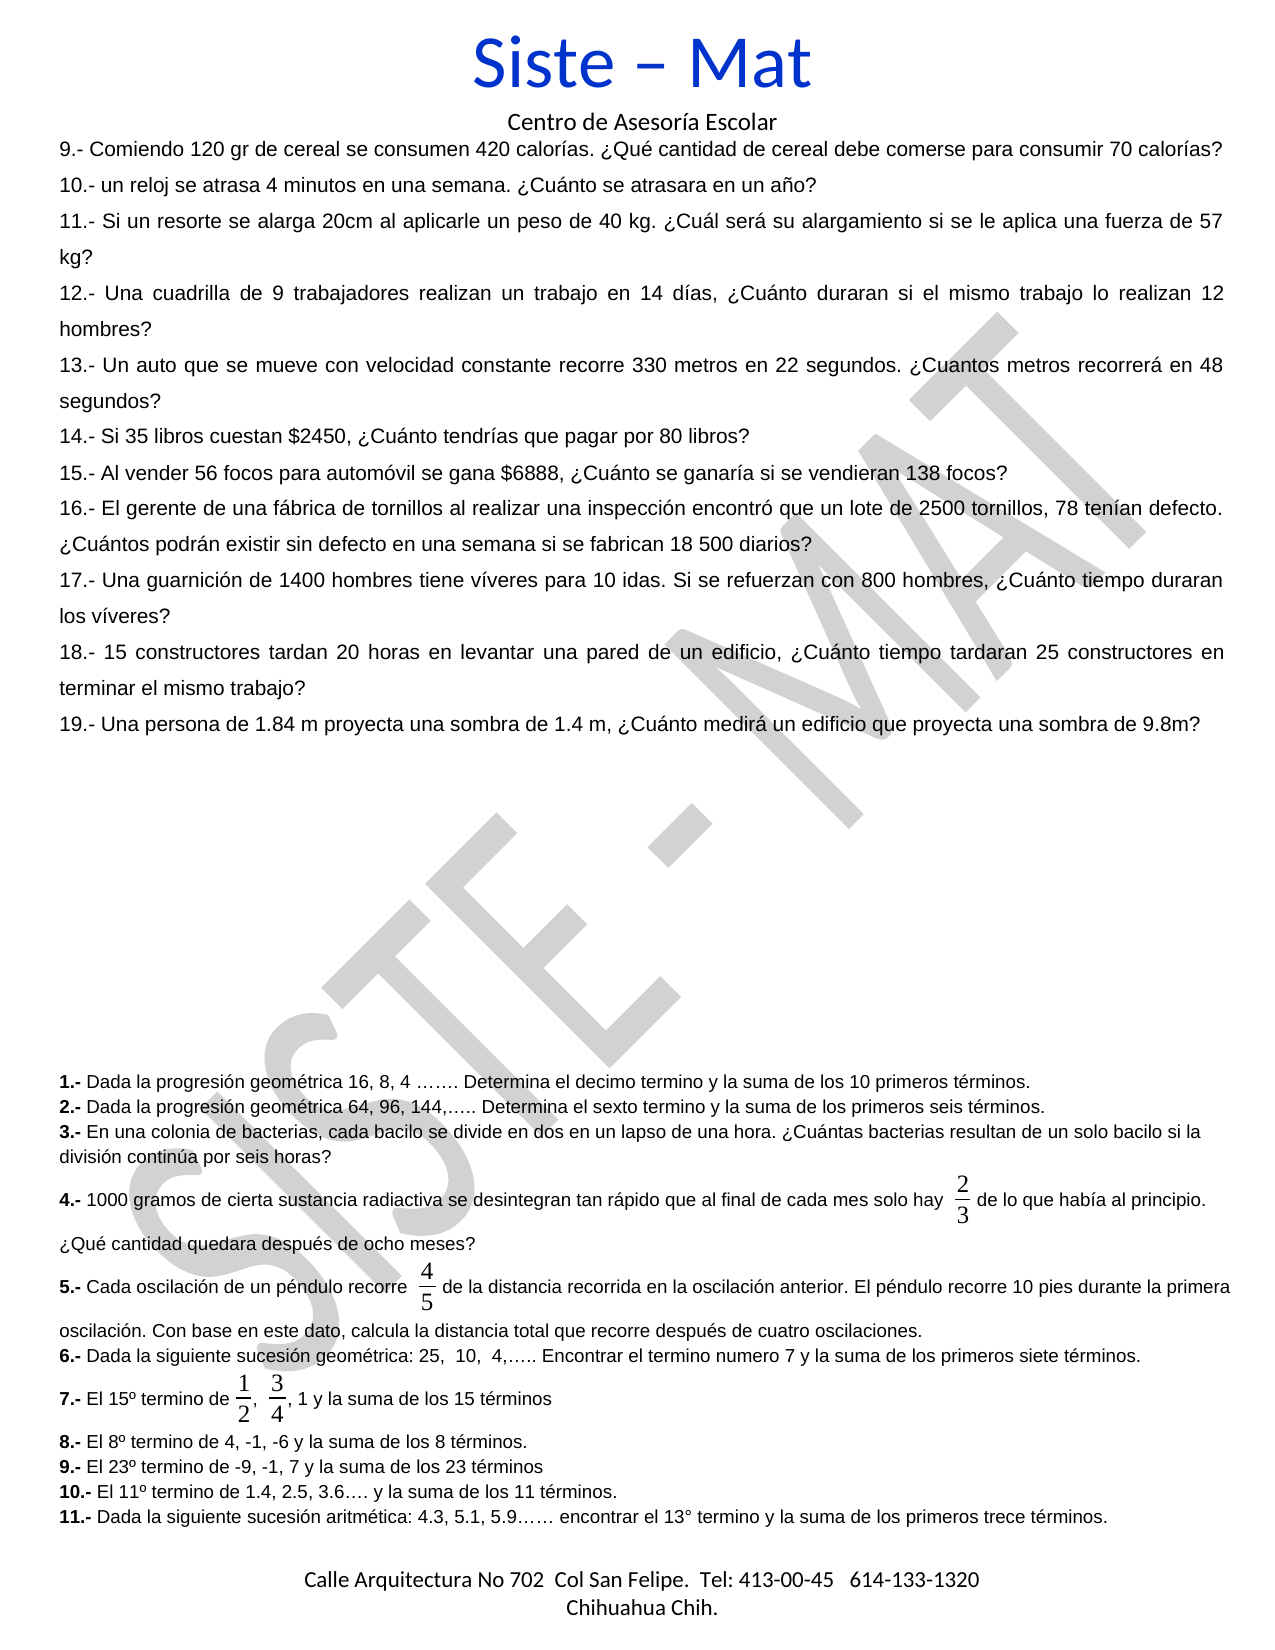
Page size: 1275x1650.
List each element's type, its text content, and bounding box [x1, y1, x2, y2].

text 5.- Cada oscilación de un péndulo recorre de la distancia recorrida en la oscilación anterior. El péndulo recorre 10 pies durante la primera oscilación. Con base en este dato, calcula la distancia total que recorre después de cuatro oscilaciones. [59, 1257, 1240, 1341]
text 8.- El 8º termino de 4, -1, -6 y la suma de los 8 términos. [59, 1431, 1240, 1453]
text 18.- 15 constructores tardan 20 horas en levantar una pared de un edificio, ¿Cuánto tiempo tardaran 25 constructores en terminar el mismo trabajo? [59, 640, 1226, 700]
text 6.- Dada la siguiente sucesión geométrica: 25, 10, 4,….. Encontrar el termino numero 7 y la suma de los primeros siete términos. [59, 1344, 1240, 1366]
text 1.- Dada la progresión geométrica 16, 8, 4 ……. Determina el decimo termino y la suma de los 10 primeros términos. [59, 1071, 1240, 1093]
text 7.- El 15º termino de , , 1 y la suma de los 15 términos [59, 1369, 1240, 1428]
text 11.- Si un resorte se alarga 20cm al aplicarle un peso de 40 kg. ¿Cuál será su alargamiento si se le aplica una fuerza de 57 kg? [59, 209, 1226, 269]
text 3.- En una colonia de bacterias, cada bacilo se divide en dos en un lapso de una hora. ¿Cuántas bacterias resultan de un solo bacilo si la división continúa por seis horas? [59, 1121, 1240, 1167]
text 12.- Una cuadrilla de 9 trabajadores realizan un trabajo en 14 días, ¿Cuánto duraran si el mismo trabajo lo realizan 12 hombres? [59, 281, 1226, 341]
text 16.- El gerente de una fábrica de tornillos al realizar una inspección encontró que un lote de 2500 tornillos, 78 tenían defecto. ¿Cuántos podrán existir sin defecto en una semana si se fabrican 18 500 diarios? [59, 496, 1226, 556]
text 13.- Un auto que se mueve con velocidad constante recorre 330 metros en 22 segundos. ¿Cuantos metros recorrerá en 48 segundos? [59, 352, 1226, 412]
text 2.- Dada la progresión geométrica 64, 96, 144,….. Determina el sexto termino y la suma de los primeros seis términos. [59, 1096, 1240, 1118]
text 19.- Una persona de 1.84 m proyecta una sombra de 1.4 m, ¿Cuánto medirá un edificio que proyecta una sombra de 9.8m? [59, 712, 1226, 736]
text 11.- Dada la siguiente sucesión aritmética: 4.3, 5.1, 5.9…… encontrar el 13° termino y la suma de los primeros trece términos. [59, 1506, 1240, 1527]
text 10.- un reloj se atrasa 4 minutos en una semana. ¿Cuánto se atrasara en un año? [59, 173, 1226, 197]
text 4.- 1000 gramos de cierta sustancia radiactiva se desintegran tan rápido que al final de cada mes solo hay de lo que había al principio. ¿Qué cantidad quedara después de ocho meses? [59, 1170, 1240, 1254]
text 14.- Si 35 libros cuestan $2450, ¿Cuánto tendrías que pagar por 80 libros? [59, 424, 1226, 448]
text 9.- Comiendo 120 gr de cereal se consumen 420 calorías. ¿Qué cantidad de cereal debe comerse para consumir 70 calorías? [59, 137, 1226, 161]
text 15.- Al vender 56 focos para automóvil se gana $6888, ¿Cuánto se ganaría si se vendieran 138 focos? [59, 460, 1226, 484]
text 9.- El 23º termino de -9, -1, 7 y la suma de los 23 términos [59, 1456, 1240, 1478]
text 10.- El 11º termino de 1.4, 2.5, 3.6…. y la suma de los 11 términos. [59, 1481, 1240, 1502]
text 17.- Una guarnición de 1400 hombres tiene víveres para 10 idas. Si se refuerzan con 800 hombres, ¿Cuánto tiempo duraran los víveres? [59, 568, 1226, 628]
